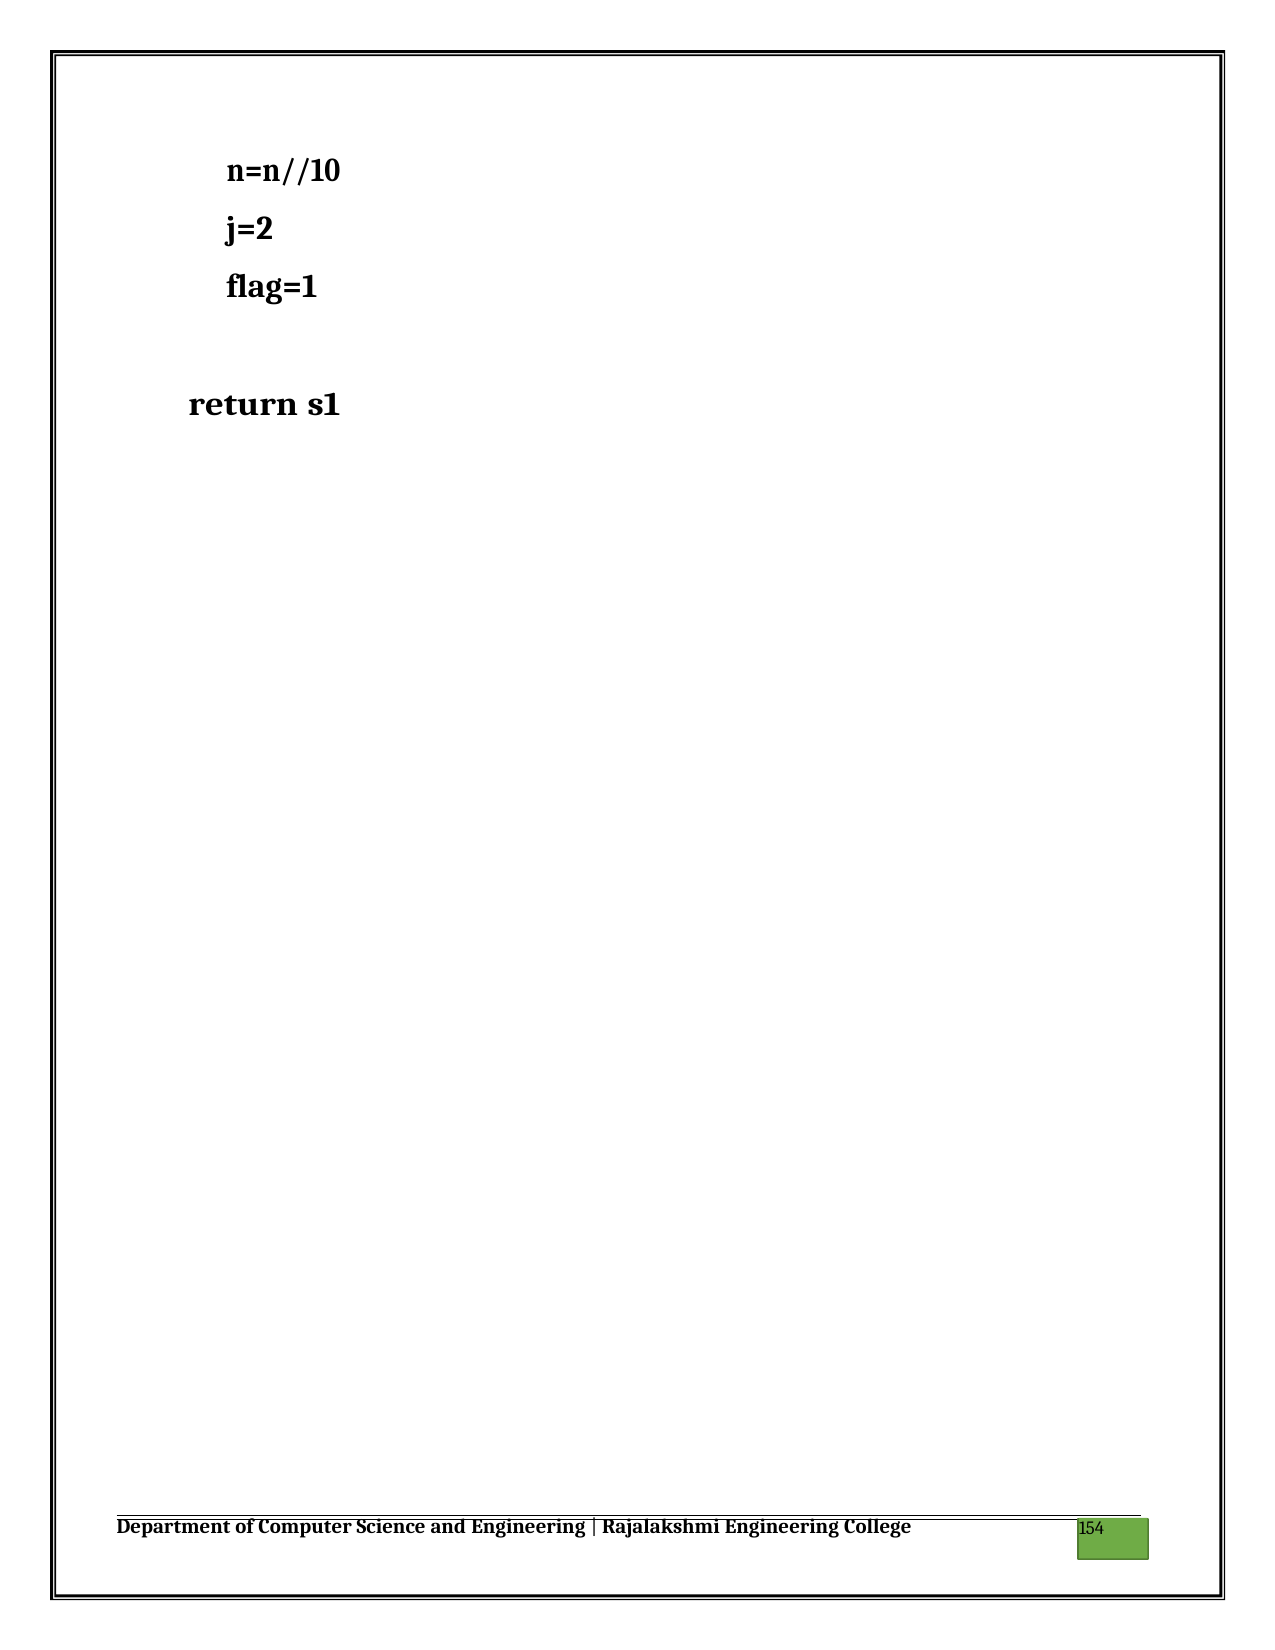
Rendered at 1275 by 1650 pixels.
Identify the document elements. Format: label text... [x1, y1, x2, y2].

subtitle return s1 [188, 385, 1150, 424]
text n=n//10 j=2 flag=1 [226, 151, 362, 306]
